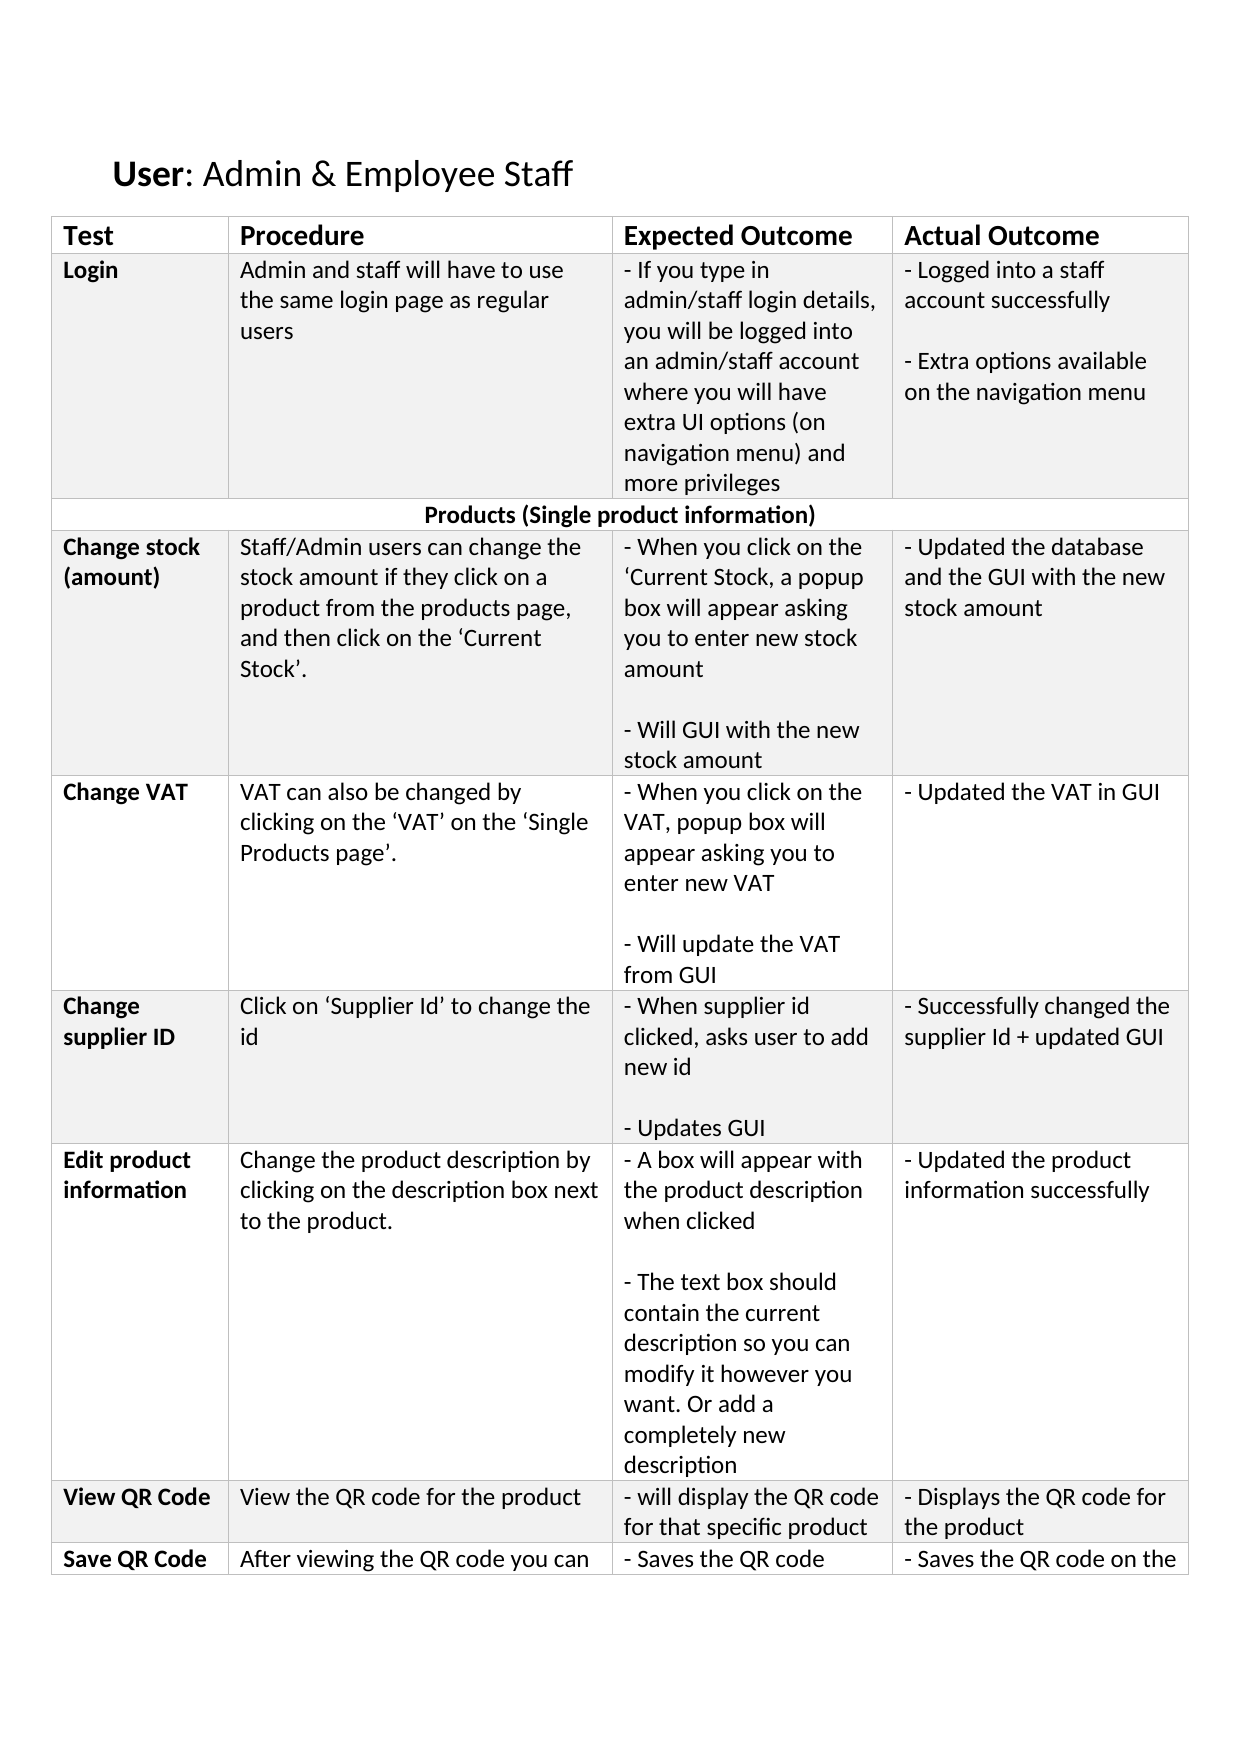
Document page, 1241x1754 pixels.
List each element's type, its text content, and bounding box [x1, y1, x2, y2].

table_cell Change the product description by clicking on the description box next to the product. [229, 1144, 612, 1480]
table_cell After viewing the QR code you can save it to the local storage by clicking the ‘Save’ button [229, 1543, 612, 1573]
table_cell Save QR Code [52, 1543, 228, 1573]
table_header Test [52, 217, 228, 253]
table_header Expected Outcome [613, 217, 892, 253]
table_cell - Updated the VAT in GUI [893, 776, 1188, 989]
table_cell Admin and staff will have to use the same login page as regular users [229, 254, 612, 498]
table_header Actual Outcome [893, 217, 1188, 253]
table_cell - will display the QR code for that specific product [613, 1481, 892, 1542]
table_cell - Saves the QR code on the local storage [893, 1543, 1188, 1573]
table_cell - Displays the QR code for the product [893, 1481, 1188, 1542]
table_cell Staff/Admin users can change the stock amount if they click on a product from the products page, and then click on the ‘Current Stock’. [229, 531, 612, 775]
table_cell Click on ‘Supplier Id’ to change the id [229, 991, 612, 1143]
table_cell - If you type in admin/staff login details, you will be logged into an admin/staff account where you will have extra UI options (on navigation menu) and more privileges [613, 254, 892, 498]
table_cell View the QR code for the product [229, 1481, 612, 1542]
table_cell Change stock (amount) [52, 531, 228, 775]
table_cell Change supplier ID [52, 991, 228, 1143]
table_cell - Saves the QR code - [613, 1543, 892, 1573]
table_cell - When you click on the ‘Current Stock, a popup box will appear asking you to enter new stock amount - Will GUI with the new stock amount [613, 531, 892, 775]
table_cell - Successfully changed the supplier Id + updated GUI [893, 991, 1188, 1143]
table_cell Products (Single product information) [52, 499, 1188, 529]
table_cell - Updated the database and the GUI with the new stock amount [893, 531, 1188, 775]
table_cell Change VAT [52, 776, 228, 989]
table_cell Login [52, 254, 228, 498]
table_cell - When you click on the VAT, popup box will appear asking you to enter new VAT - Will update the VAT from GUI [613, 776, 892, 989]
text User: Admin & Employee Staff [112, 150, 1128, 196]
table_cell View QR Code [52, 1481, 228, 1542]
table_cell VAT can also be changed by clicking on the ‘VAT’ on the ‘Single Products page’. [229, 776, 612, 989]
table_cell Edit product information [52, 1144, 228, 1480]
table_header Procedure [229, 217, 612, 253]
table_cell - Updated the product information successfully [893, 1144, 1188, 1480]
table_cell - Logged into a staff account successfully - Extra options available on the navigation menu [893, 254, 1188, 498]
table_cell - When supplier id clicked, asks user to add new id - Updates GUI [613, 991, 892, 1143]
